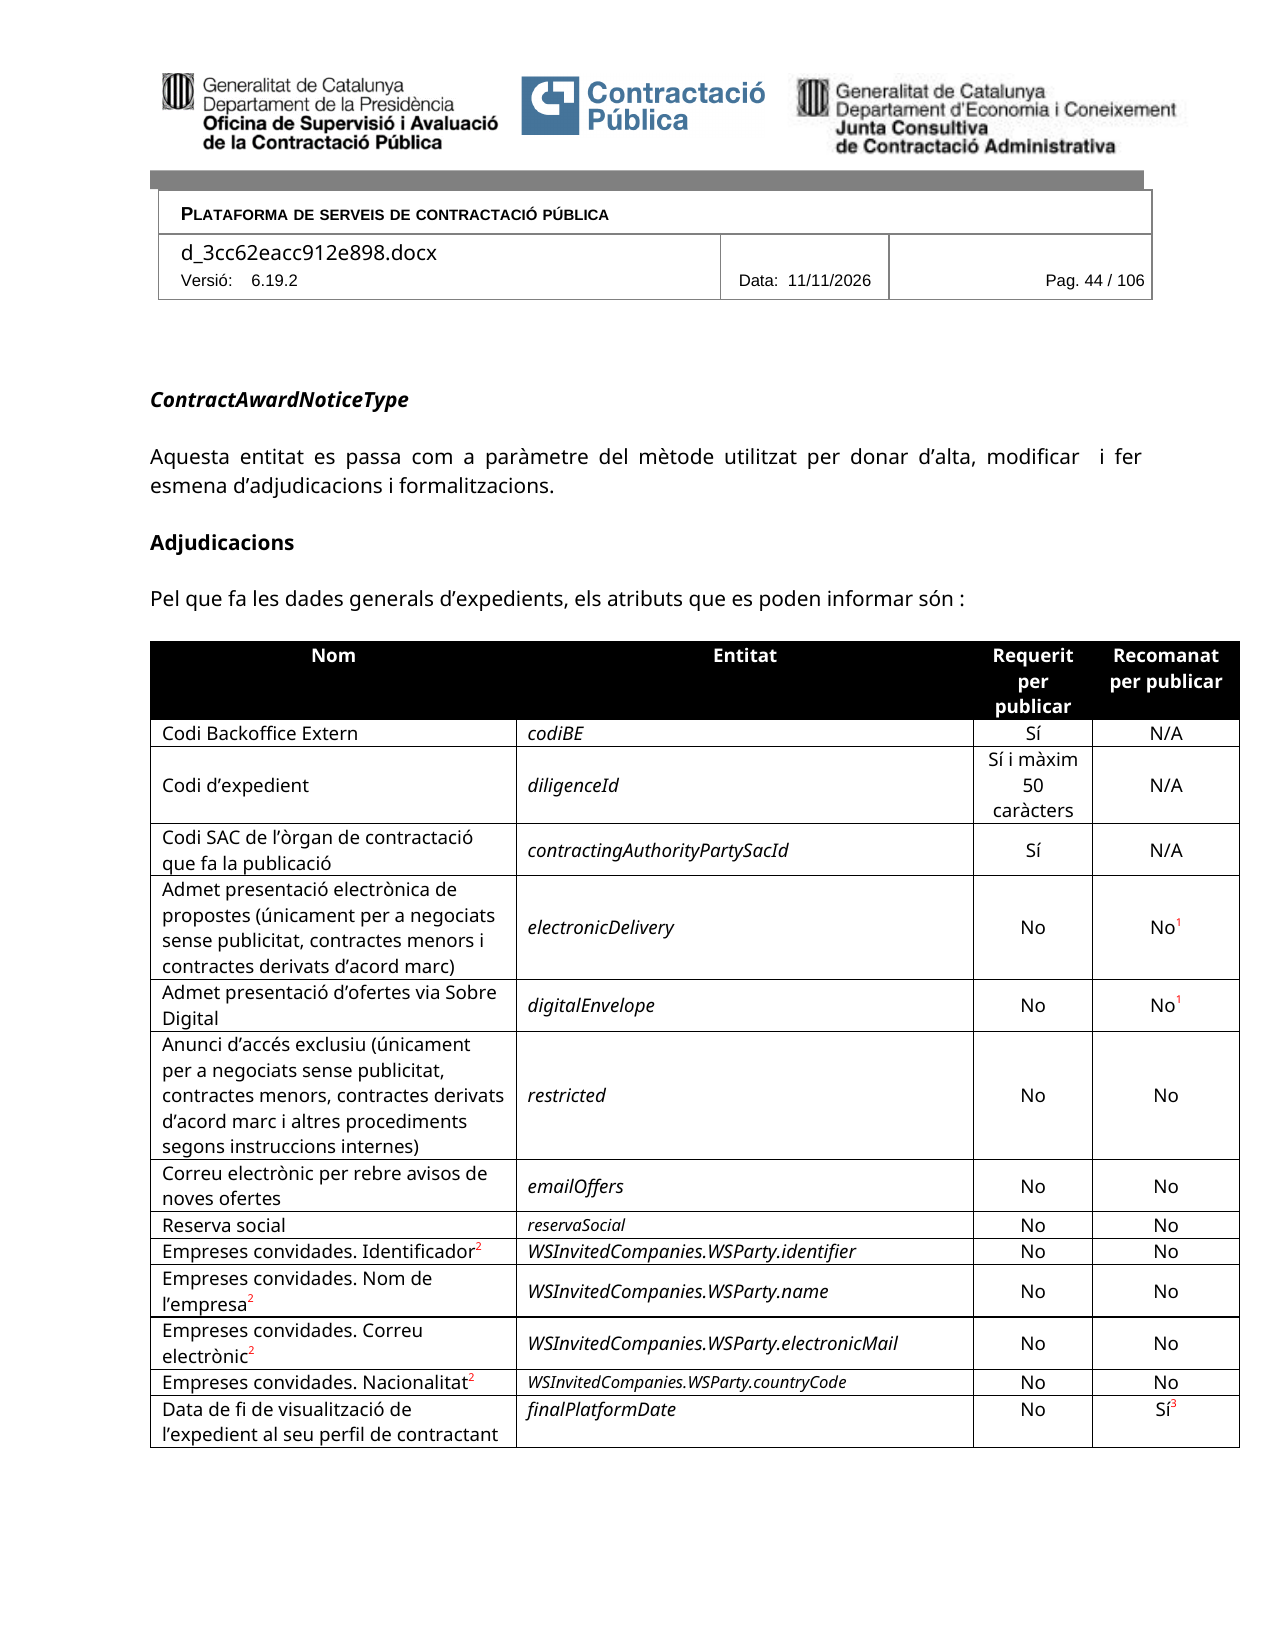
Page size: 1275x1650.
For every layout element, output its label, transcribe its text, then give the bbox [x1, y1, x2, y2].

table_cell No [1093, 1265, 1239, 1316]
table_cell N/A [1093, 720, 1239, 746]
table_cell Sí [974, 824, 1092, 875]
text Pel que fa les dades generals d’expedients, els atributs que es poden informar són : [150, 584, 1144, 613]
table_header Nom [151, 643, 516, 719]
table_cell No [974, 1265, 1092, 1316]
picture [521, 73, 765, 138]
table_cell WSInvitedCompanies.WSParty.identifier [517, 1239, 973, 1264]
table_cell Empreses convidades. Correu electrònic2 [151, 1318, 516, 1368]
text Aquesta entitat es passa com a paràmetre del mètode utilitzat per donar d’alta, modificar i fer esmena d’adjudicacions i formalitzacions. [150, 442, 1144, 499]
table_cell restricted [517, 1032, 973, 1159]
table_cell Data de fi de visualització de l’expedient al seu perfil de contractant a la Plataforma de Contractació [151, 1396, 516, 1447]
table_cell No1 [1093, 876, 1239, 978]
table_cell No [974, 1212, 1092, 1238]
table_cell No [974, 1370, 1092, 1395]
table_cell No [974, 1318, 1092, 1368]
table_header Recomanat per publicar [1093, 643, 1239, 719]
table_header Requerit per publicar [974, 643, 1092, 719]
table_cell electronicDelivery [517, 876, 973, 978]
table_cell Empreses convidades. Identificador2 [151, 1239, 516, 1264]
table_cell No [974, 980, 1092, 1031]
table_cell No [974, 1160, 1092, 1211]
table_cell WSInvitedCompanies.WSParty.countryCode [517, 1370, 973, 1395]
table_cell Empreses convidades. Nom de l’empresa2 [151, 1265, 516, 1316]
table_cell Codi d’expedient [151, 747, 516, 823]
table_cell N/A [1093, 747, 1239, 823]
table_cell emailOffers [517, 1160, 973, 1211]
table_cell finalPlatformDate [517, 1396, 973, 1447]
table_cell Sí3 [1093, 1396, 1239, 1447]
table_cell Sí i màxim 50 caràcters [974, 747, 1092, 823]
table_cell N/A [1093, 824, 1239, 875]
table_cell WSInvitedCompanies.WSParty.name [517, 1265, 973, 1316]
table_cell Codi Backoffice Extern [151, 720, 516, 746]
table_cell No [974, 1032, 1092, 1159]
table_cell No1 [1093, 980, 1239, 1031]
table_cell No [1093, 1239, 1239, 1264]
table_cell Admet presentació electrònica de propostes (únicament per a negociats sense publicitat, contractes menors i contractes derivats d’acord marc) [151, 876, 516, 978]
table_cell No [974, 1396, 1092, 1447]
table_cell No [1093, 1212, 1239, 1238]
table_cell No [1093, 1032, 1239, 1159]
table_cell diligenceId [517, 747, 973, 823]
table_cell Sí [974, 720, 1092, 746]
picture [161, 73, 499, 150]
table_cell Correu electrònic per rebre avisos de noves ofertes [151, 1160, 516, 1211]
table_cell No [1093, 1160, 1239, 1211]
picture [787, 73, 1189, 161]
table_cell codiBE [517, 720, 973, 746]
table_header Entitat [517, 643, 973, 719]
table_cell No [1093, 1318, 1239, 1368]
table_cell Codi SAC de l’òrgan de contractació que fa la publicació [151, 824, 516, 875]
table_cell Anunci d’accés exclusiu (únicament per a negociats sense publicitat, contractes menors, contractes derivats d’acord marc i altres procediments segons instruccions internes) [151, 1032, 516, 1159]
table_cell digitalEnvelope [517, 980, 973, 1031]
table_cell No [974, 1239, 1092, 1264]
text Adjudicacions [150, 528, 1144, 556]
table_cell contractingAuthorityPartySacId [517, 824, 973, 875]
table_cell Admet presentació d’ofertes via Sobre Digital [151, 980, 516, 1031]
table_cell WSInvitedCompanies.WSParty.electronicMail [517, 1318, 973, 1368]
table_cell Empreses convidades. Nacionalitat2 [151, 1370, 516, 1395]
table_cell No [1093, 1370, 1239, 1395]
table_cell Reserva social [151, 1212, 516, 1238]
table_cell reservaSocial [517, 1212, 973, 1238]
text ContractAwardNoticeType [150, 386, 1144, 414]
table_cell No [974, 876, 1092, 978]
